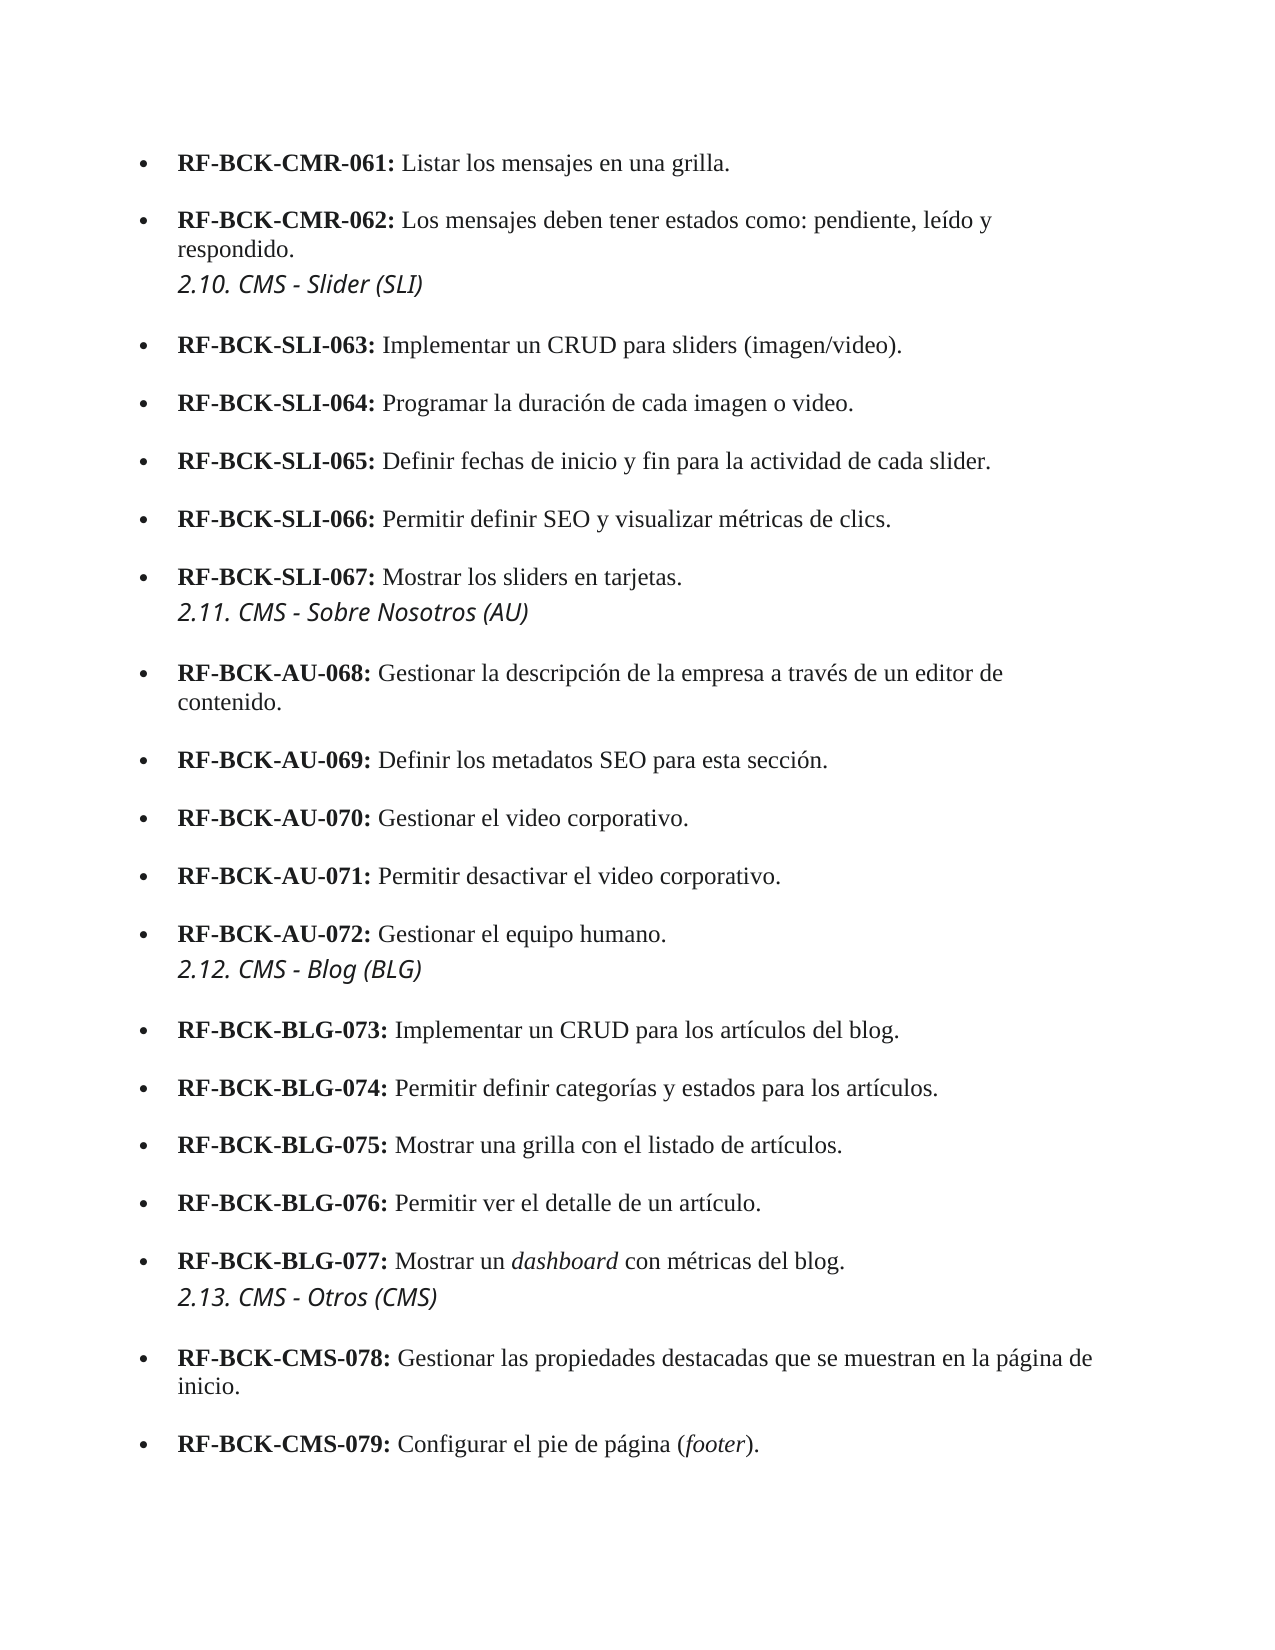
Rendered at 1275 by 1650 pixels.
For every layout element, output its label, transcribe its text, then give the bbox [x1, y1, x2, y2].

list RF-BCK-BLG-076: Permitir ver el detalle de un artículo. [140, 1188, 1098, 1217]
list RF-BCK-SLI-064: Programar la duración de cada imagen o video. [140, 388, 1098, 417]
list RF-BCK-CMR-061: Listar los mensajes en una grilla. [140, 148, 1098, 176]
list RF-BCK-BLG-075: Mostrar una grilla con el listado de artículos. [140, 1131, 1098, 1159]
list RF-BCK-CMR-062: Los mensajes deben tener estados como: pendiente, leído y respondido. [140, 206, 1098, 263]
list RF-BCK-CMS-079: Configurar el pie de página (footer). [140, 1429, 1098, 1458]
list RF-BCK-BLG-074: Permitir definir categorías y estados para los artículos. [140, 1073, 1098, 1101]
subtitle 2.10. CMS - Slider (SLI) [177, 267, 1098, 301]
list RF-BCK-AU-072: Gestionar el equipo humano. [140, 919, 1098, 947]
subtitle 2.12. CMS - Blog (BLG) [177, 952, 1098, 986]
list RF-BCK-SLI-063: Implementar un CRUD para sliders (imagen/video). [140, 330, 1098, 359]
list RF-BCK-SLI-066: Permitir definir SEO y visualizar métricas de clics. [140, 504, 1098, 533]
list RF-BCK-SLI-065: Definir fechas de inicio y fin para la actividad de cada slider. [140, 446, 1098, 475]
list RF-BCK-AU-071: Permitir desactivar el video corporativo. [140, 861, 1098, 889]
list RF-BCK-BLG-077: Mostrar un dashboard con métricas del blog. [140, 1246, 1098, 1275]
list RF-BCK-AU-070: Gestionar el video corporativo. [140, 803, 1098, 832]
list RF-BCK-AU-068: Gestionar la descripción de la empresa a través de un editor de contenido. [140, 658, 1098, 716]
list RF-BCK-SLI-067: Mostrar los sliders en tarjetas. [140, 562, 1098, 591]
list RF-BCK-BLG-073: Implementar un CRUD para los artículos del blog. [140, 1015, 1098, 1043]
subtitle 2.13. CMS - Otros (CMS) [177, 1279, 1098, 1313]
list RF-BCK-AU-069: Definir los metadatos SEO para esta sección. [140, 745, 1098, 774]
list RF-BCK-CMS-078: Gestionar las propiedades destacadas que se muestran en la página de inicio. [140, 1343, 1098, 1400]
subtitle 2.11. CMS - Sobre Nosotros (AU) [177, 595, 1098, 629]
